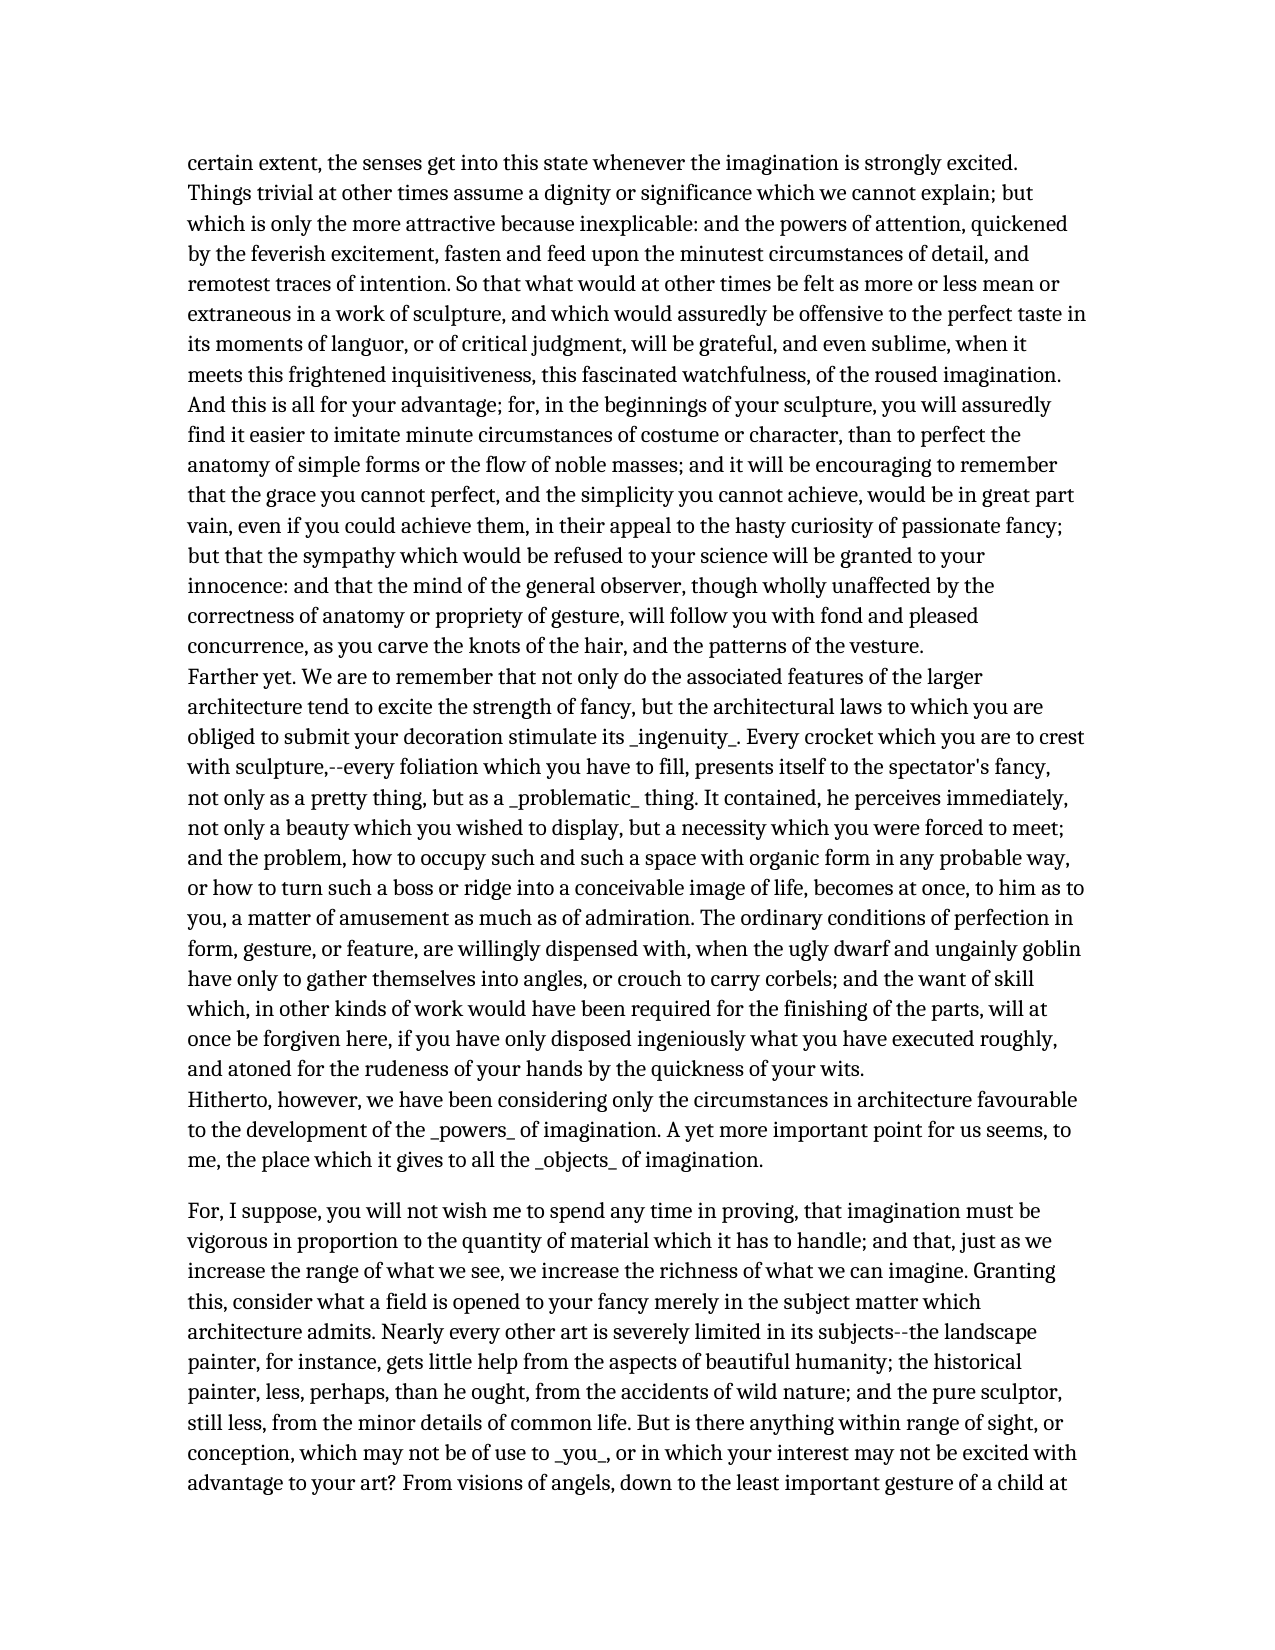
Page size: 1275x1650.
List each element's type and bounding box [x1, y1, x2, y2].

text [187, 150, 1087, 1173]
text [187, 1198, 1087, 1496]
